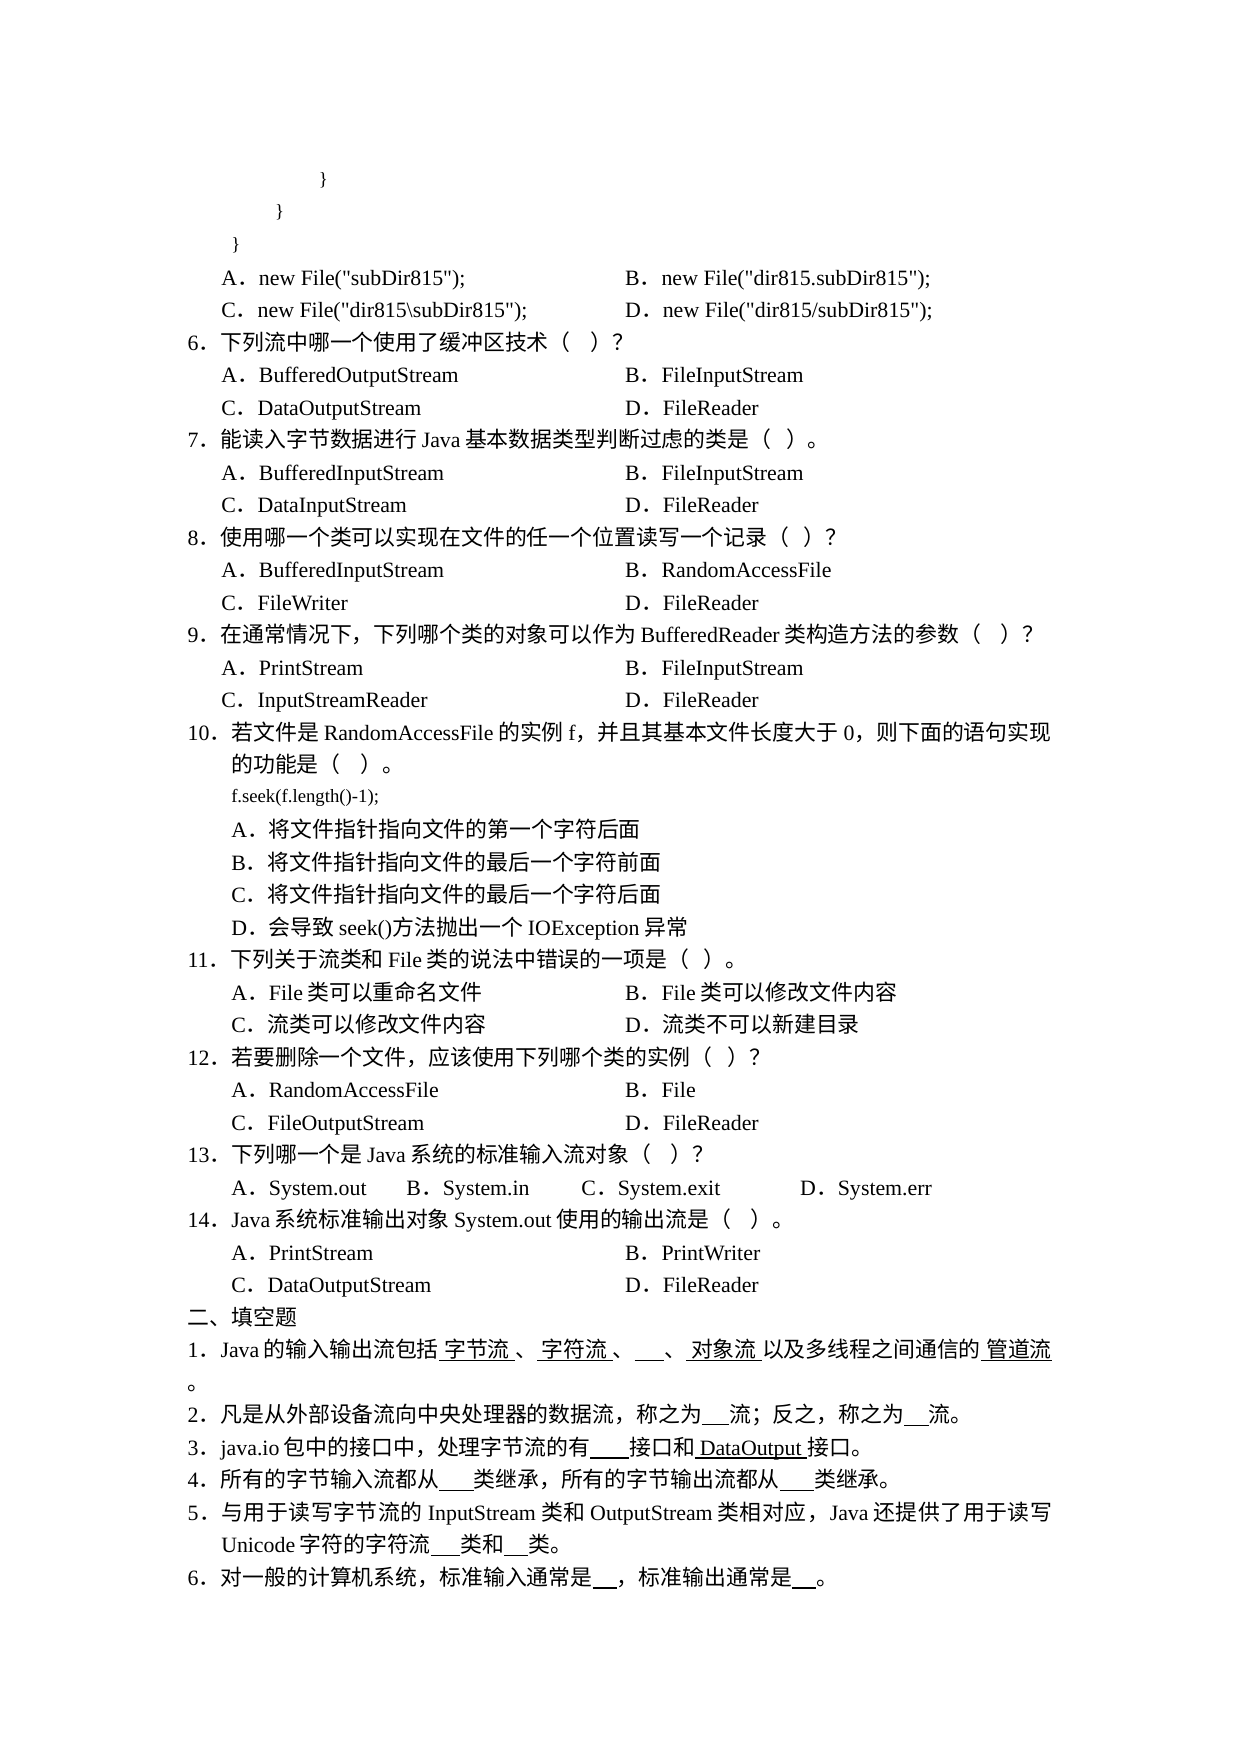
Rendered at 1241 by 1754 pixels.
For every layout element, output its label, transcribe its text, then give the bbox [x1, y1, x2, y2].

text A．将文件指针指向文件的第一个字符后面 [187, 812, 1053, 844]
text D．会导致seek()方法抛出一个IOException异常 [187, 909, 1053, 942]
text A．PrintStream B．FileInputStream [187, 649, 1053, 682]
text } [231, 162, 1053, 194]
text A．BufferedInputStream B．RandomAccessFile [187, 552, 1053, 584]
text 12．若要删除一个文件，应该使用下列哪个类的实例（ ）？ [187, 1039, 1053, 1072]
text C．流类可以修改文件内容 D．流类不可以新建目录 [187, 1007, 1053, 1039]
text 9．在通常情况下，下列哪个类的对象可以作为BufferedReader类构造方法的参数（ ）？ [187, 617, 1053, 649]
text 11．下列关于流类和File类的说法中错误的一项是（ ）。 [187, 942, 1053, 974]
text C．DataOutputStream D．FileReader [187, 1267, 1053, 1299]
text 5．与用于读写字节流的InputStream类和OutputStream类相对应，Java还提供了用于读写Unicode字符的字符流 类和 类。 [187, 1494, 1053, 1559]
text C．DataOutputStream D．FileReader [187, 389, 1053, 422]
text 3．java.io包中的接口中，处理字节流的有 接口和 DataOutput 接口。 [187, 1429, 1053, 1462]
text 10．若文件是RandomAccessFile的实例f，并且其基本文件长度大于0，则下面的语句实现的功能是（ ）。 [187, 714, 1053, 779]
text A．BufferedOutputStream B．FileInputStream [187, 357, 1053, 389]
text A．new File("subDir815"); B．new File("dir815.subDir815"); [187, 259, 1053, 292]
text A．System.out B．System.in C．System.exit D．System.err [187, 1169, 1053, 1202]
text } [231, 227, 1053, 259]
text C．FileOutputStream D．FileReader [187, 1104, 1053, 1137]
text 7．能读入字节数据进行Java基本数据类型判断过虑的类是（ ）。 [187, 422, 1053, 454]
text 二、填空题 [187, 1299, 1053, 1332]
text A．File类可以重命名文件 B．File类可以修改文件内容 [187, 974, 1053, 1007]
text 8．使用哪一个类可以实现在文件的任一个位置读写一个记录（ ）？ [187, 519, 1053, 552]
text C．new File("dir815\subDir815"); D．new File("dir815/subDir815"); [187, 292, 1053, 324]
text A．PrintStream B．PrintWriter [187, 1234, 1053, 1267]
text 2．凡是从外部设备流向中央处理器的数据流，称之为 流；反之，称之为 流。 [187, 1397, 1053, 1429]
text 14．Java系统标准输出对象System.out使用的输出流是（ ）。 [187, 1202, 1053, 1234]
text A．RandomAccessFile B．File [187, 1072, 1053, 1104]
text 13．下列哪一个是Java系统的标准输入流对象（ ）？ [187, 1137, 1053, 1169]
text 6．下列流中哪一个使用了缓冲区技术（ ）？ [187, 324, 1053, 357]
text C．DataInputStream D．FileReader [187, 487, 1053, 519]
text } [231, 194, 1053, 227]
text 1．Java的输入输出流包括 字节流 、 字符流 、 、 对象流 以及多线程之间通信的 管道流 。 [187, 1332, 1053, 1397]
text 6．对一般的计算机系统，标准输入通常是 ，标准输出通常是 。 [187, 1559, 1053, 1592]
text 4．所有的字节输入流都从 类继承，所有的字节输出流都从 类继承。 [187, 1462, 1053, 1494]
text f.seek(f.length()-1); [231, 779, 1053, 812]
text C．FileWriter D．FileReader [187, 584, 1053, 617]
text B．将文件指针指向文件的最后一个字符前面 [187, 844, 1053, 877]
text C．将文件指针指向文件的最后一个字符后面 [187, 877, 1053, 909]
text C．InputStreamReader D．FileReader [187, 682, 1053, 714]
text A．BufferedInputStream B．FileInputStream [187, 454, 1053, 487]
